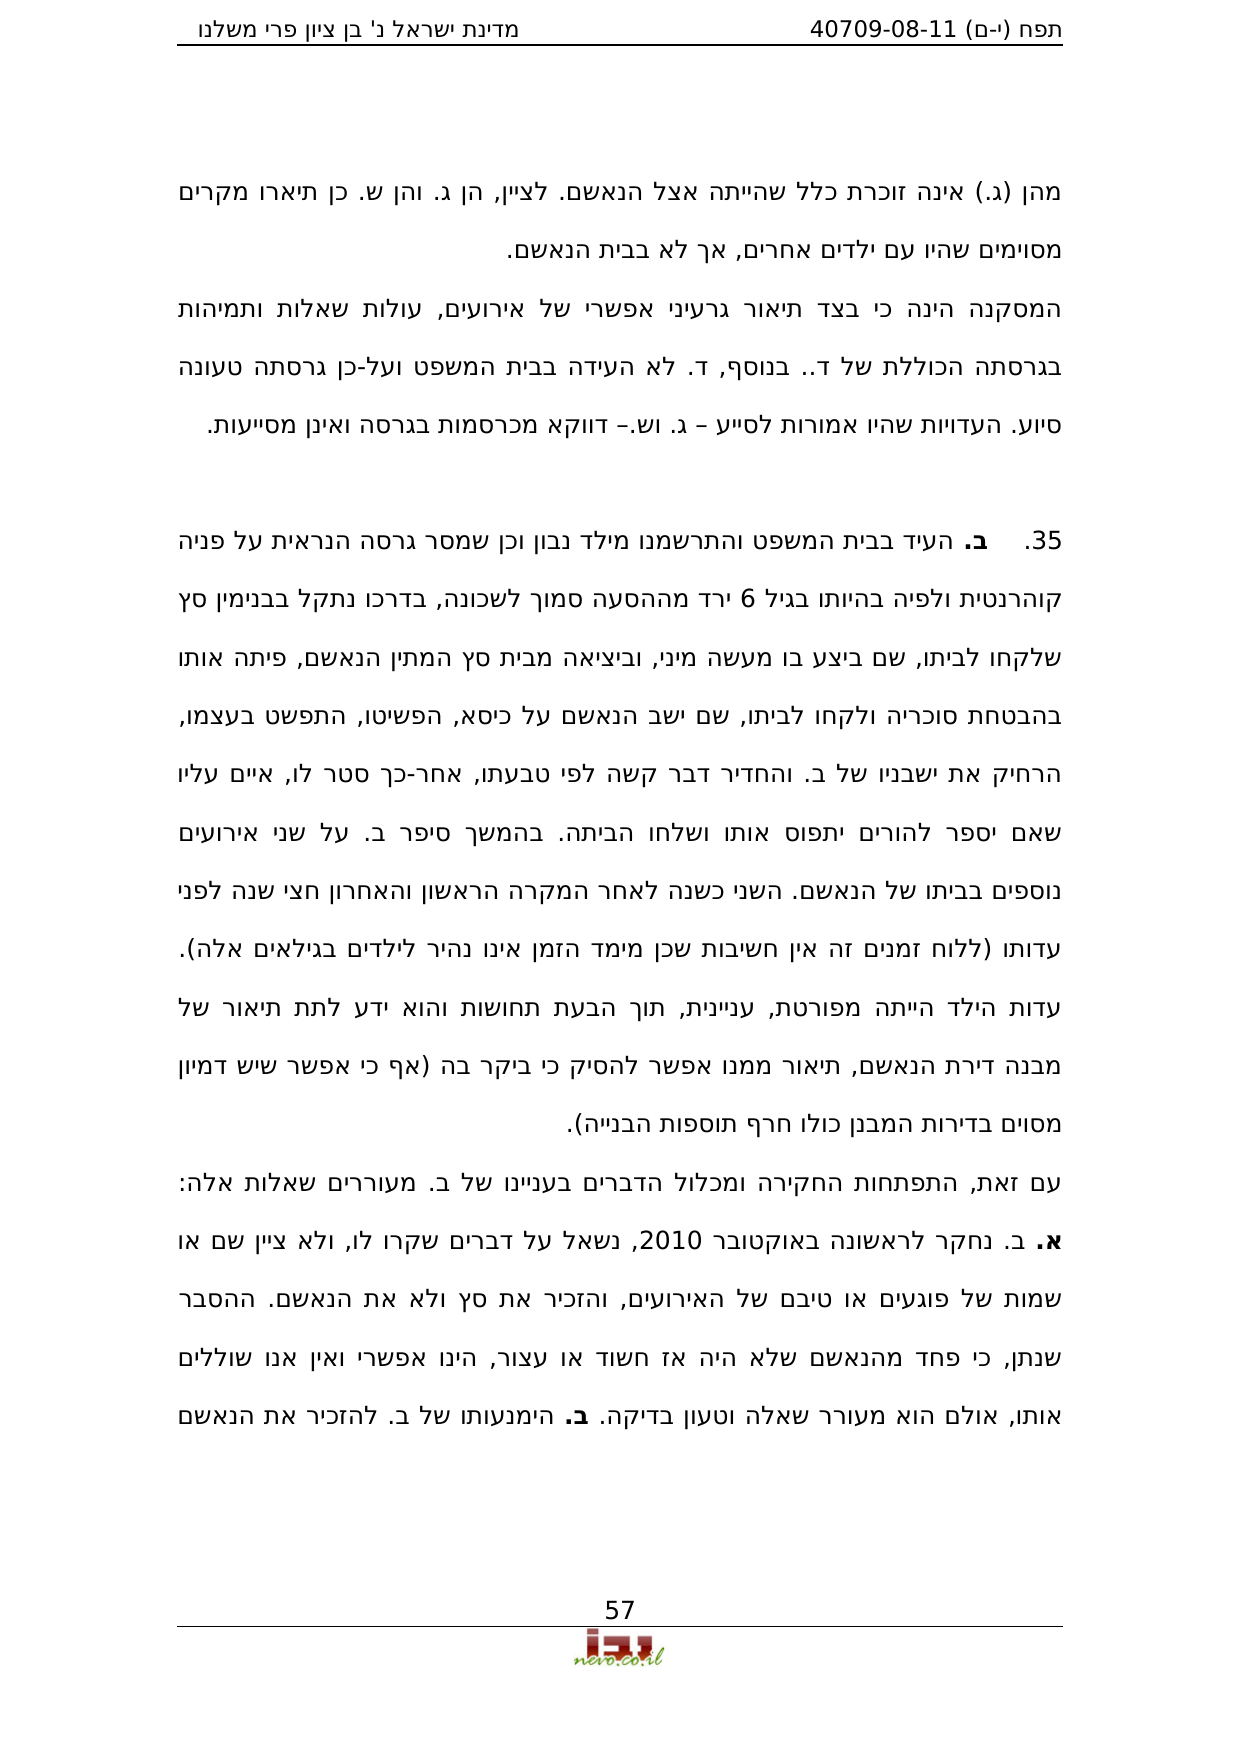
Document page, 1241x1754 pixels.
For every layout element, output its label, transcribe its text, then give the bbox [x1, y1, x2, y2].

text המסקנה הינה כי בצד תיאור גרעיני אפשרי של אירועים, עולות שאלות ותמיהות בגרסתה הכוללת של ד.. בנוסף, ד. לא העידה בבית המשפט ועל-כן גרסתה טעונה סיוע. העדויות שהיו אמורות לסייע – ג. וש.– דווקא מכרסמות בגרסה ואינן מסייעות. [177, 294, 1063, 440]
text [177, 1168, 1063, 1431]
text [177, 177, 1063, 265]
picture [574, 1628, 666, 1667]
text 35. ב. העיד בבית המשפט והתרשמנו מילד נבון וכן שמסר גרסה הנראית על פניה קוהרנטית ולפיה בהיותו בגיל 6 ירד מההסעה סמוך לשכונה, בדרכו נתקל בבנימין סץ שלקחו לביתו, שם ביצע בו מעשה מיני, וביציאה מבית סץ המתין הנאשם, פיתה אותו בהבטחת סוכריה ולקחו לביתו, שם ישב הנאשם על כיסא, הפשיטו, התפשט בעצמו, הרחיק את ישבניו של ב. והחדיר דבר קשה לפי טבעתו, אחר-כך סטר לו, איים עליו שאם יספר להורים יתפוס אותו ושלחו הביתה. בהמשך סיפר ב. על שני אירועים נוספים בביתו של הנאשם. השני כשנה לאחר המקרה הראשון והאחרון חצי שנה לפני עדותו (ללוח זמנים זה אין חשיבות שכן מימד הזמן אינו נהיר לילדים בגילאים אלה). עדות הילד הייתה מפורטת, עניינית, תוך הבעת תחושות והוא ידע לתת תיאור של מבנה דירת הנאשם, תיאור ממנו אפשר להסיק כי ביקר בה (אף כי אפשר שיש דמיון מסוים בדירות המבנן כולו חרף תוספות הבנייה). [177, 526, 1063, 1139]
